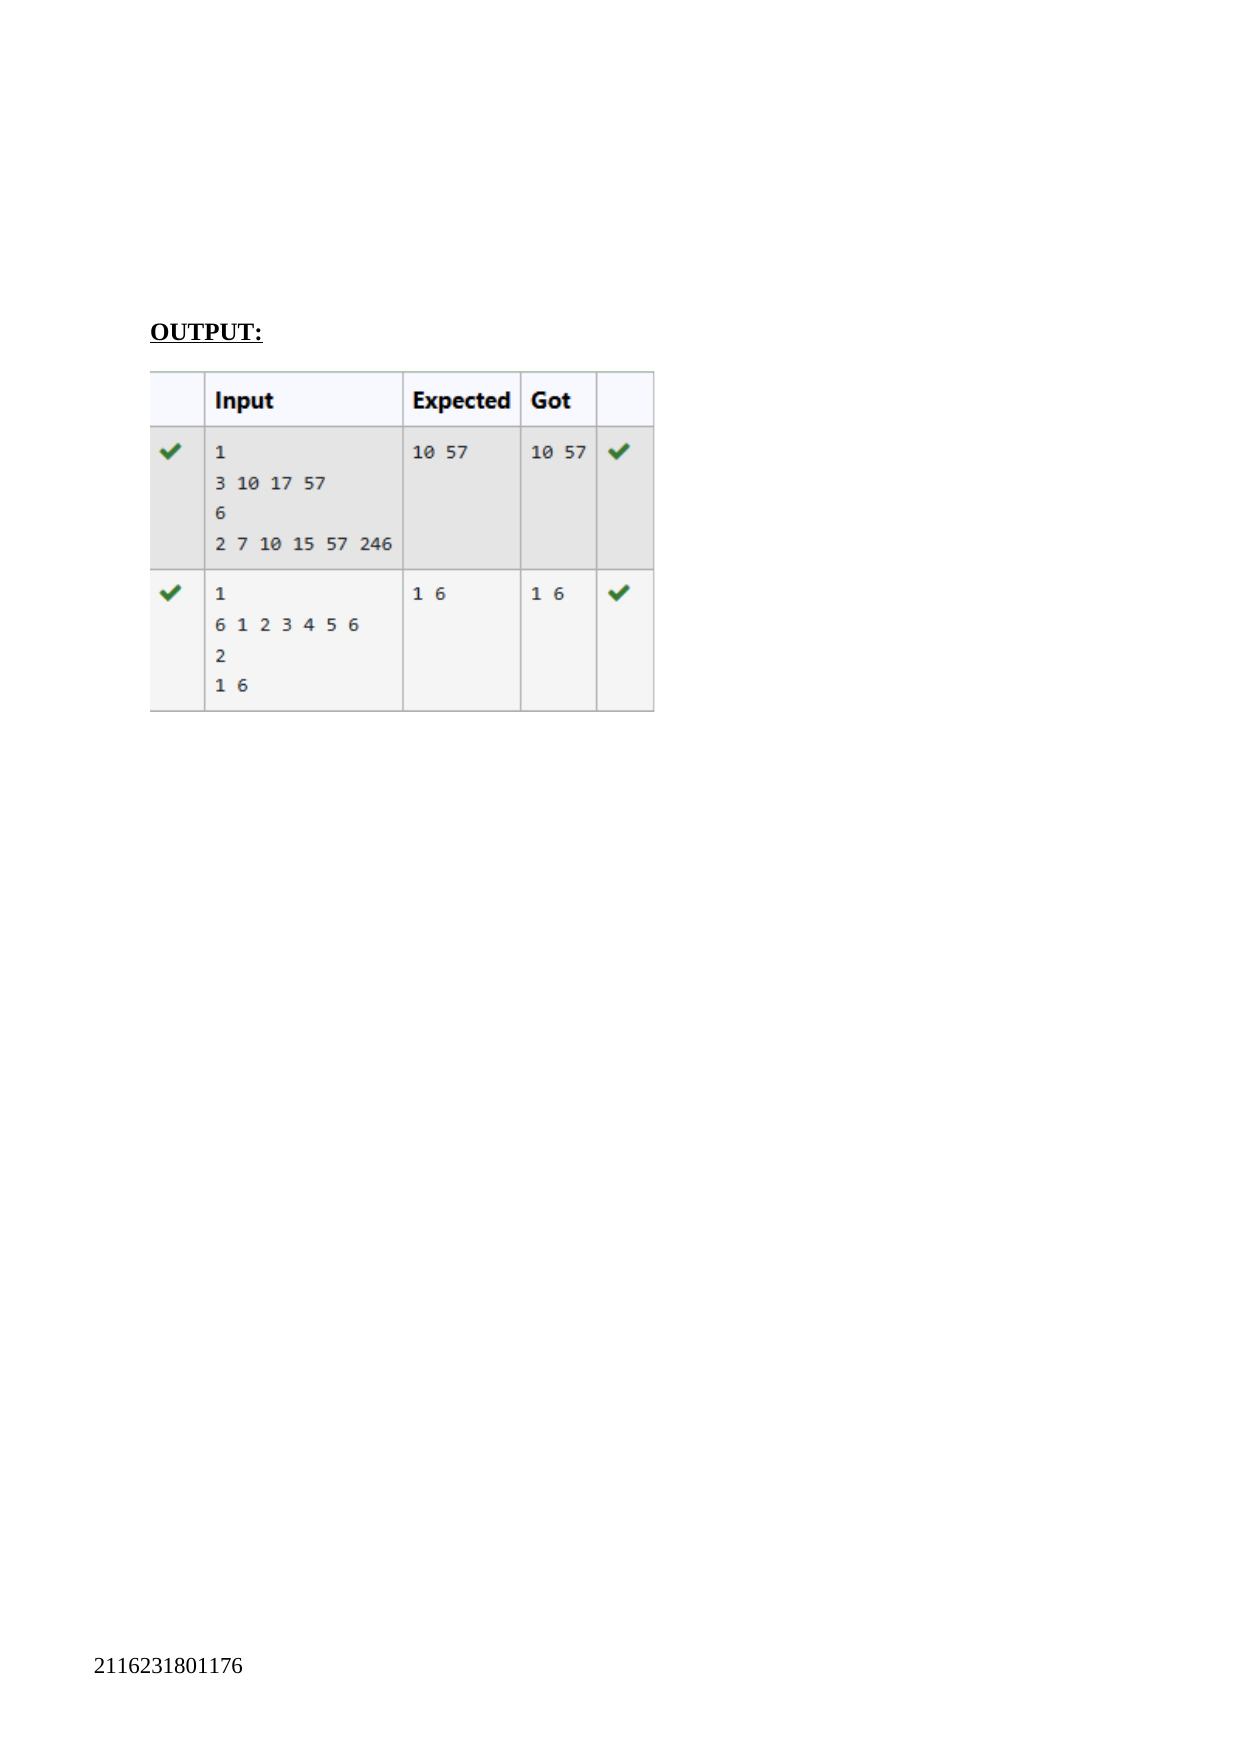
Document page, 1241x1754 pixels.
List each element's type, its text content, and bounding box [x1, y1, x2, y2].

picture [150, 371, 655, 712]
text OUTPUT: [150, 317, 1155, 346]
